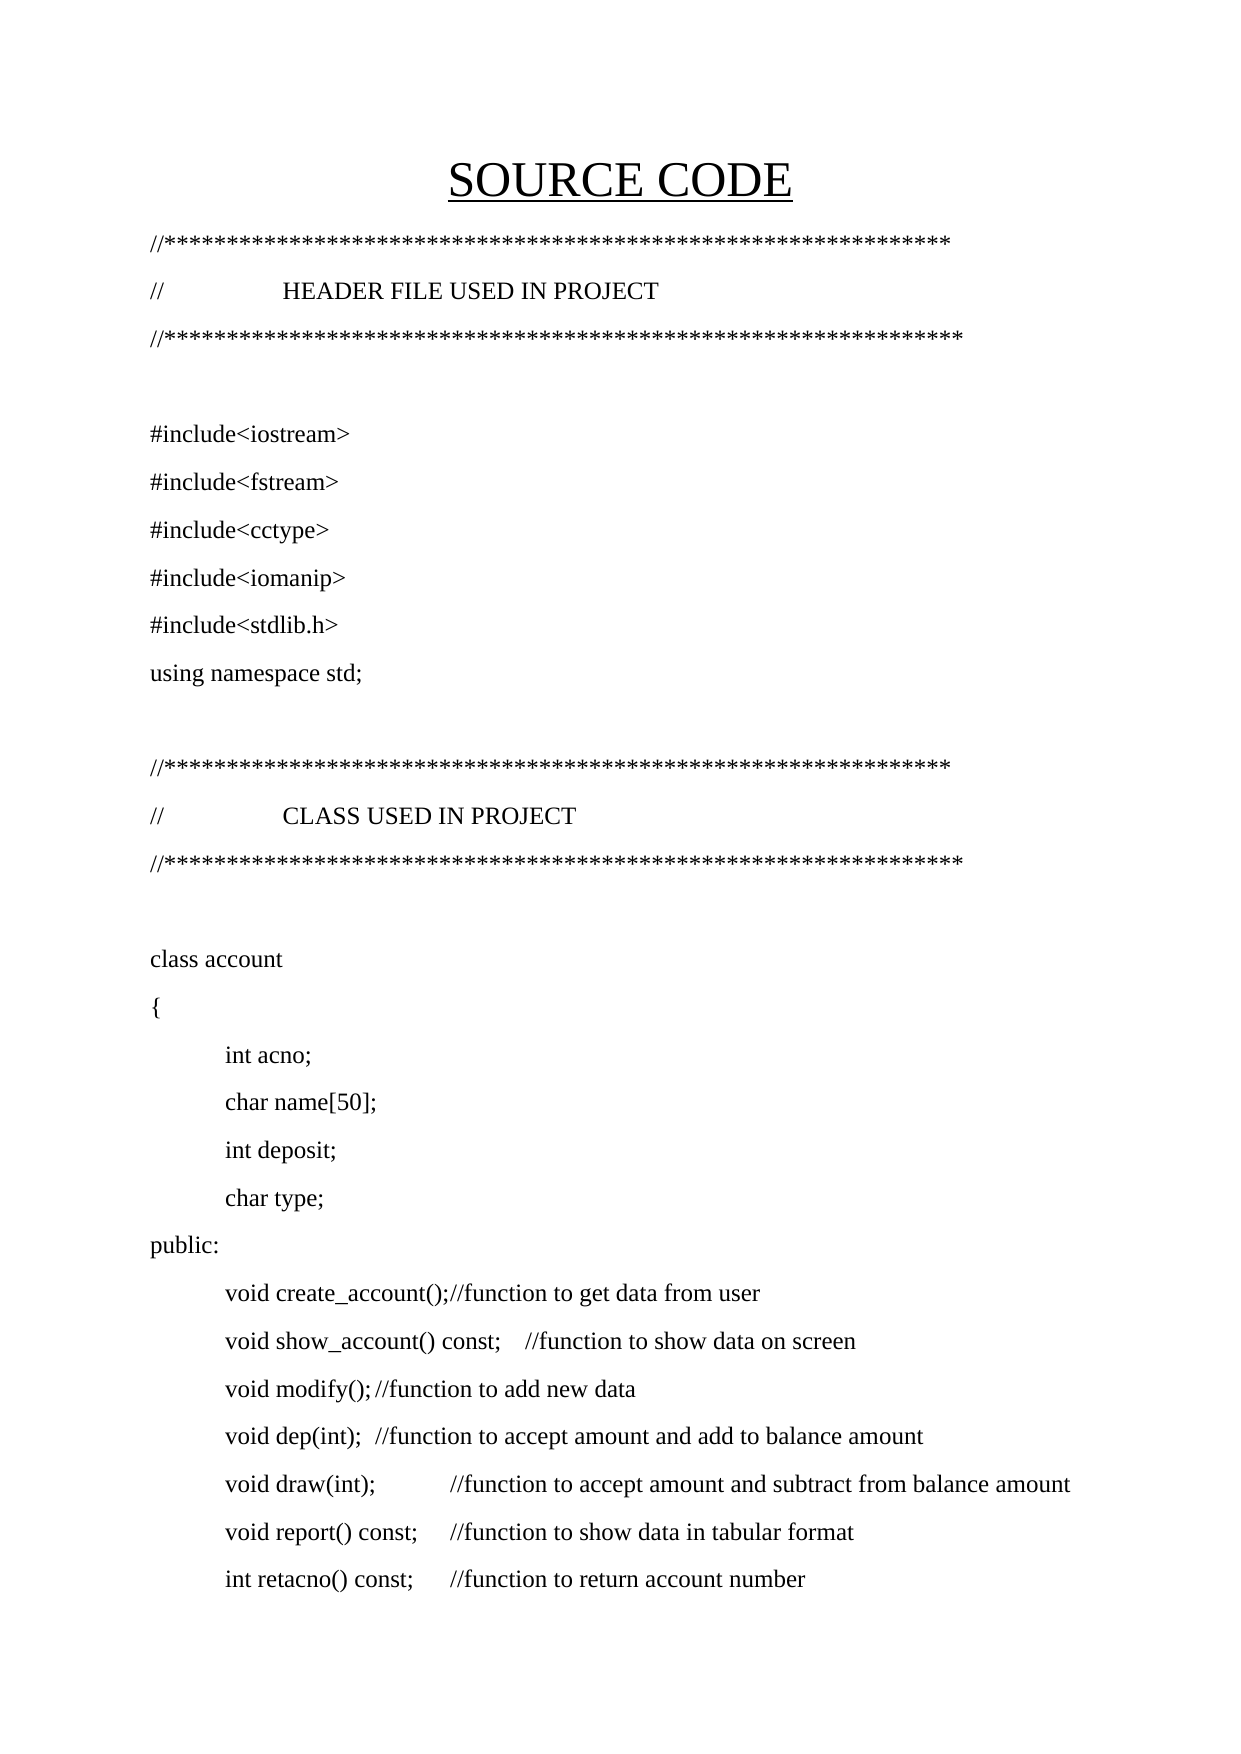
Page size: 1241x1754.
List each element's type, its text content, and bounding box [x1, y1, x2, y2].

text void create_account(); //function to get data from user [150, 1278, 1090, 1307]
text //**************************************************************** [150, 849, 1090, 878]
text void report() const; //function to show data in tabular format [150, 1517, 1090, 1546]
text public: [150, 1231, 1090, 1259]
text class account [150, 944, 1090, 973]
text void modify(); //function to add new data [150, 1374, 1090, 1402]
text char type; [150, 1183, 1090, 1212]
text #include<iostream> [150, 419, 1090, 448]
text { [150, 992, 1090, 1021]
text #include<cctype> [150, 515, 1090, 544]
text int acno; [150, 1040, 1090, 1068]
text char name[50]; [150, 1087, 1090, 1116]
text void dep(int); //function to accept amount and add to balance amount [150, 1421, 1090, 1450]
text #include<stdlib.h> [150, 610, 1090, 639]
text int deposit; [150, 1135, 1090, 1164]
text #include<iomanip> [150, 563, 1090, 591]
text SOURCE CODE [150, 150, 1090, 207]
text void draw(int); //function to accept amount and subtract from balance amount [150, 1469, 1090, 1498]
text //**************************************************************** [150, 324, 1090, 353]
text void show_account() const; //function to show data on screen [150, 1326, 1090, 1355]
text //*************************************************************** [150, 753, 1090, 782]
text // CLASS USED IN PROJECT [150, 801, 1090, 830]
text //*************************************************************** [150, 229, 1090, 257]
text // HEADER FILE USED IN PROJECT [150, 276, 1090, 305]
text using namespace std; [150, 658, 1090, 687]
text int retacno() const; //function to return account number [150, 1564, 1090, 1593]
text #include<fstream> [150, 467, 1090, 496]
